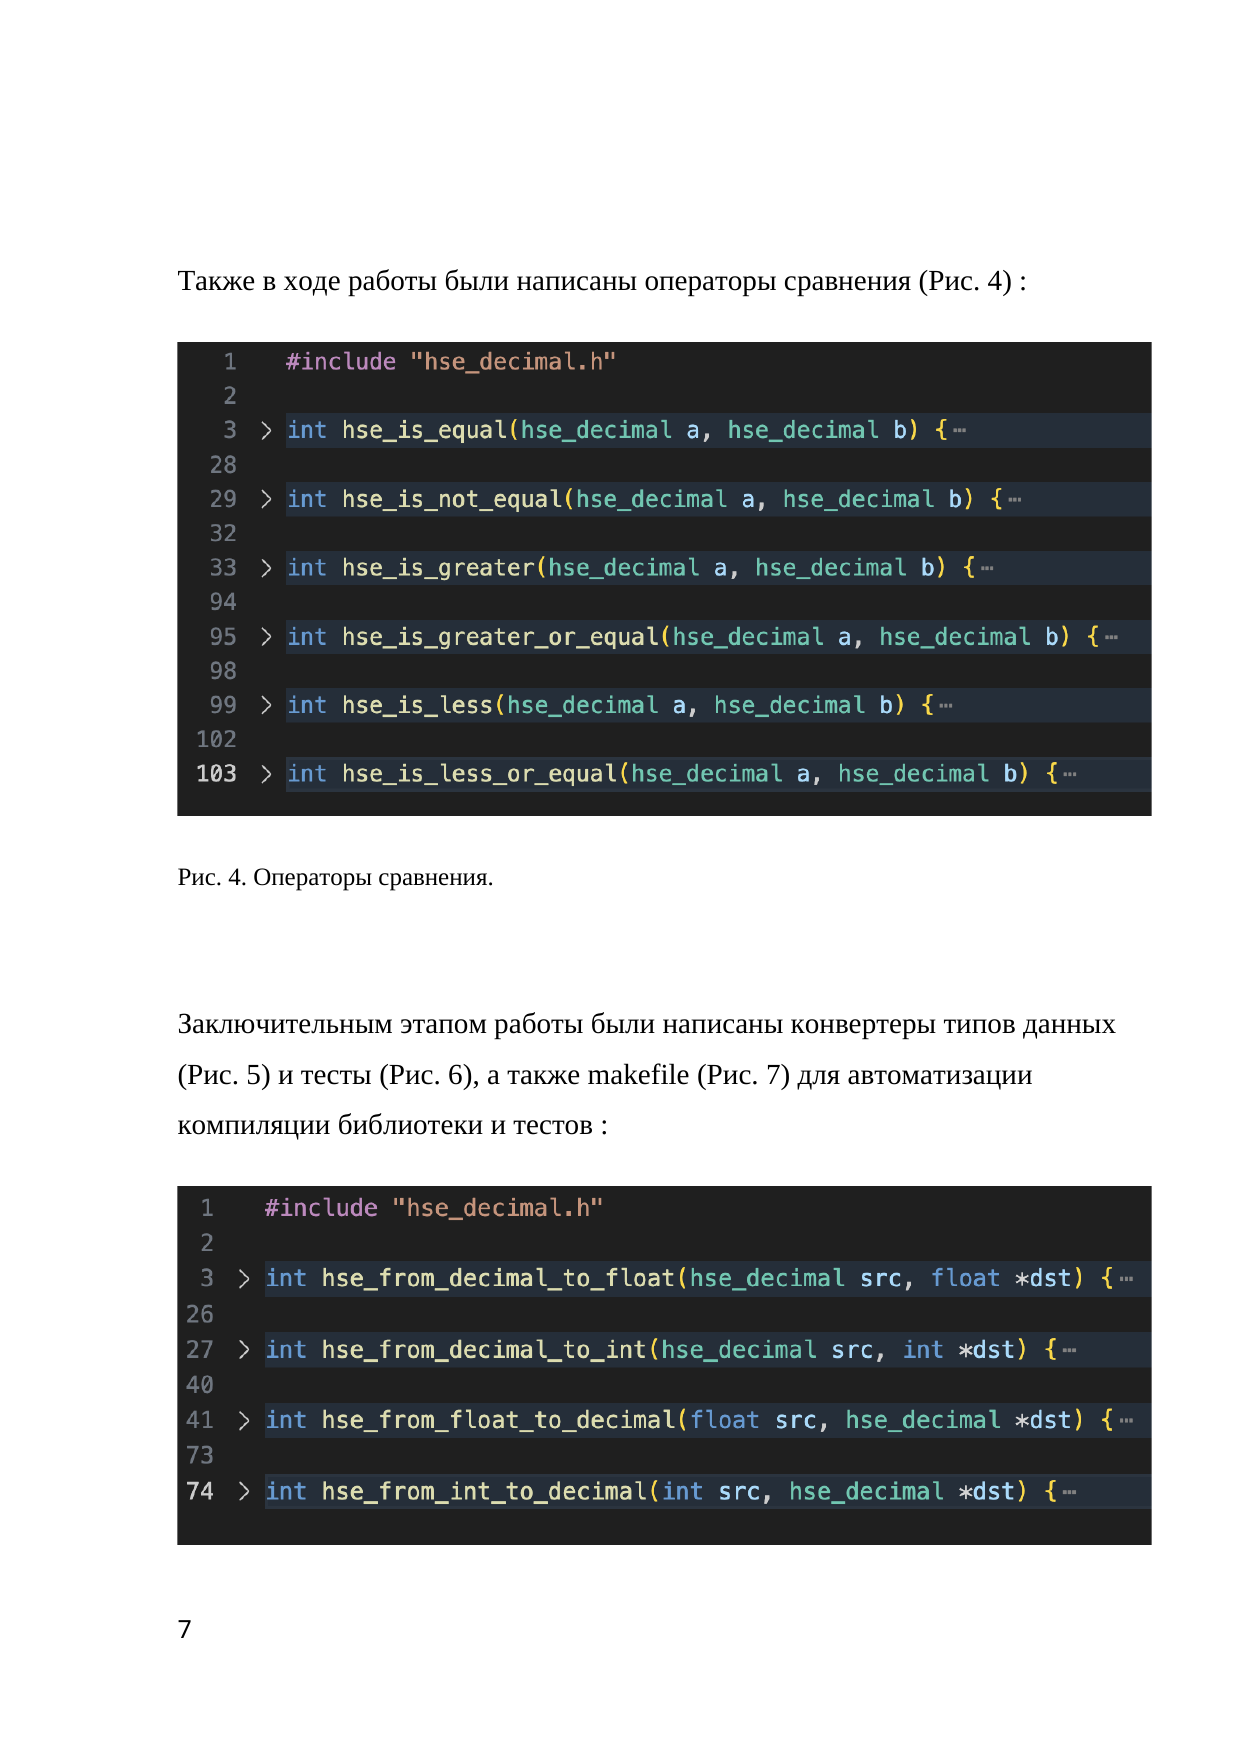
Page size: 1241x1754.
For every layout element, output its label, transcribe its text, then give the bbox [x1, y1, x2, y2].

picture [177, 1186, 1152, 1545]
text Заключительным этапом работы были написаны конвертеры типов данных (Рис. 5) и тесты (Рис. 6), а также makefile (Рис. 7) для автоматизации компиляции библиотеки и тестов : [177, 1007, 1152, 1141]
text Рис. 4. Операторы сравнения. [177, 862, 1152, 891]
text Также в ходе работы были написаны операторы сравнения (Рис. 4) : [177, 263, 1152, 296]
picture [177, 342, 1152, 816]
